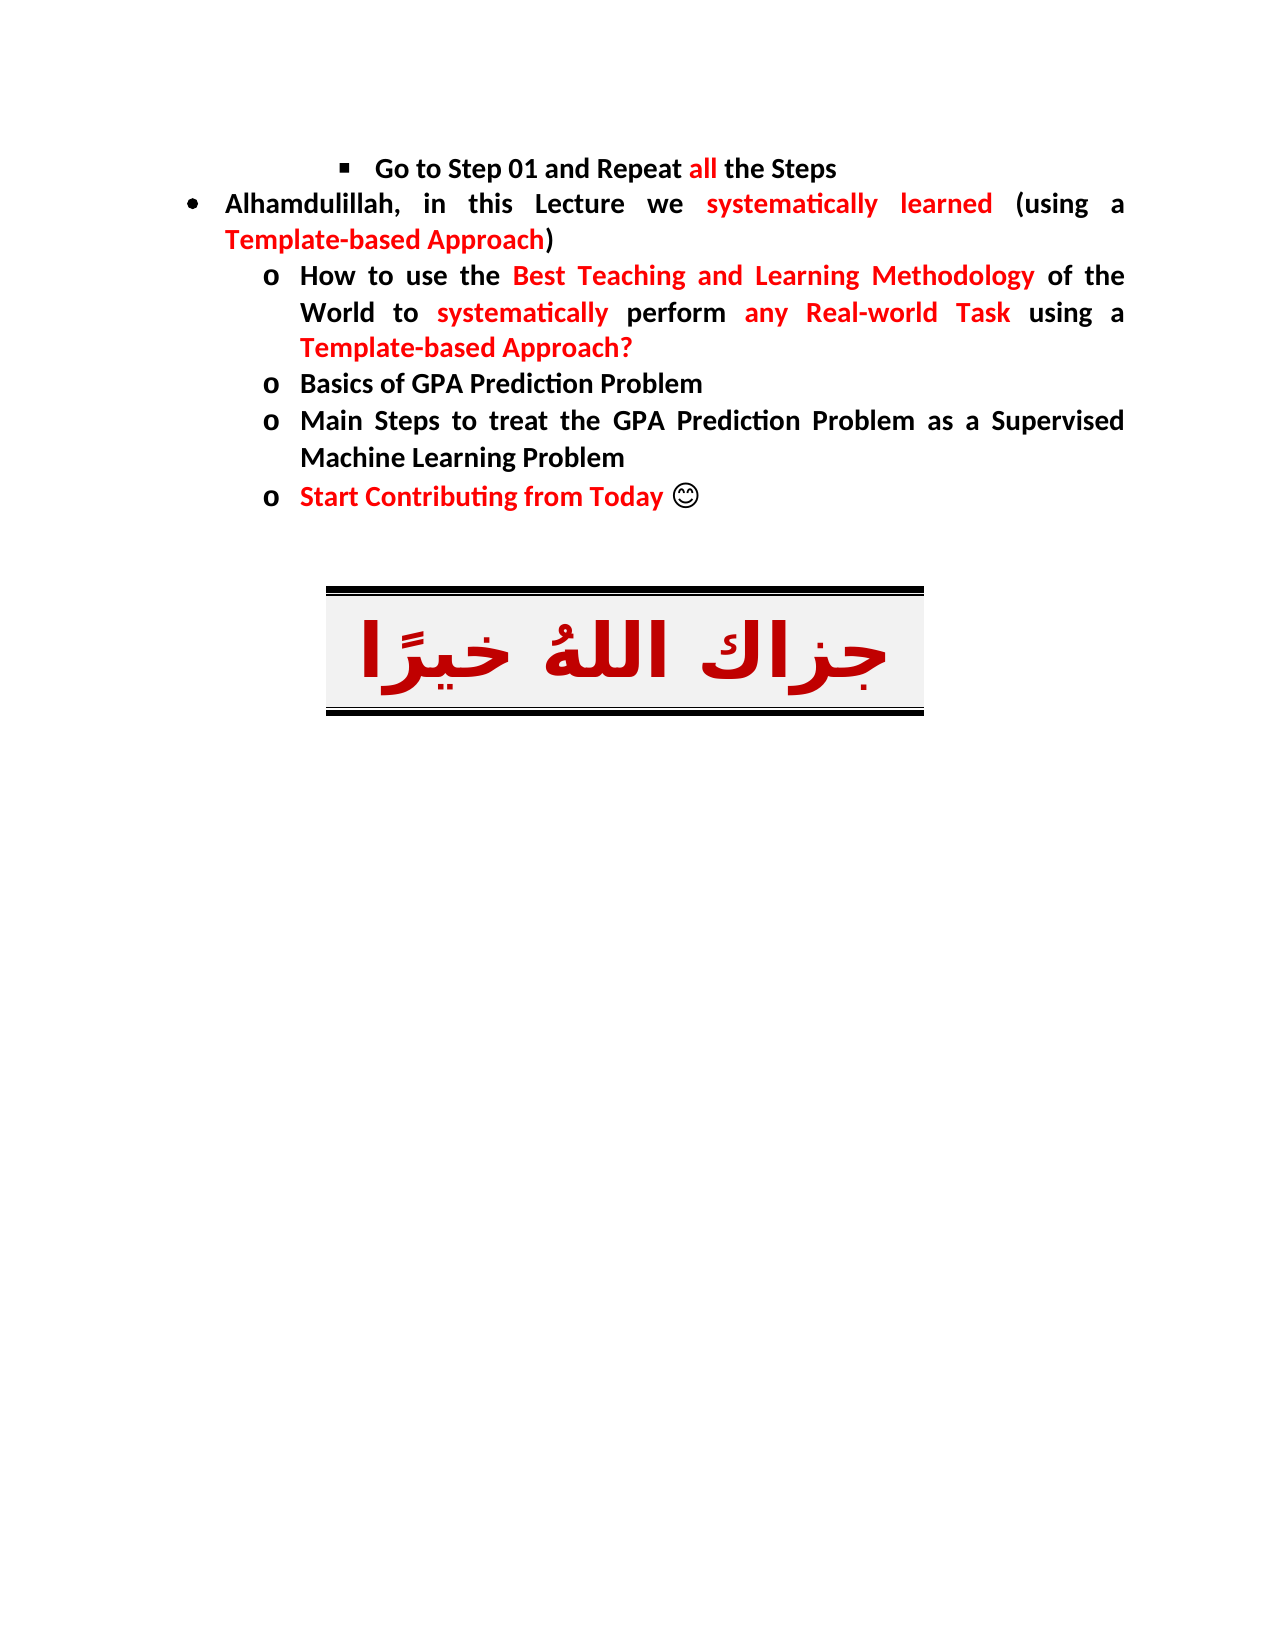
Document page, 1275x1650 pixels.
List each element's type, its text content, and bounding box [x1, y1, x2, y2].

list How to use the Best Teaching and Learning Methodology of the World to systematically perform any Real-world Task using a Template-based Approach? [262, 257, 1125, 365]
list Go to Step 01 and Repeat all the Steps [337, 150, 1125, 186]
list Main Steps to treat the GPA Prediction Problem as a Supervised Machine Learning Problem [262, 402, 1125, 475]
list Alhamdulillah, in this Lecture we systematically learned (using a Template-based Approach) [187, 186, 1125, 257]
list Basics of GPA Prediction Problem [262, 365, 1125, 402]
table_header جزاك اللهُ خيرًا [326, 596, 924, 707]
list Start Contributing from Today 😊 [262, 475, 1125, 515]
